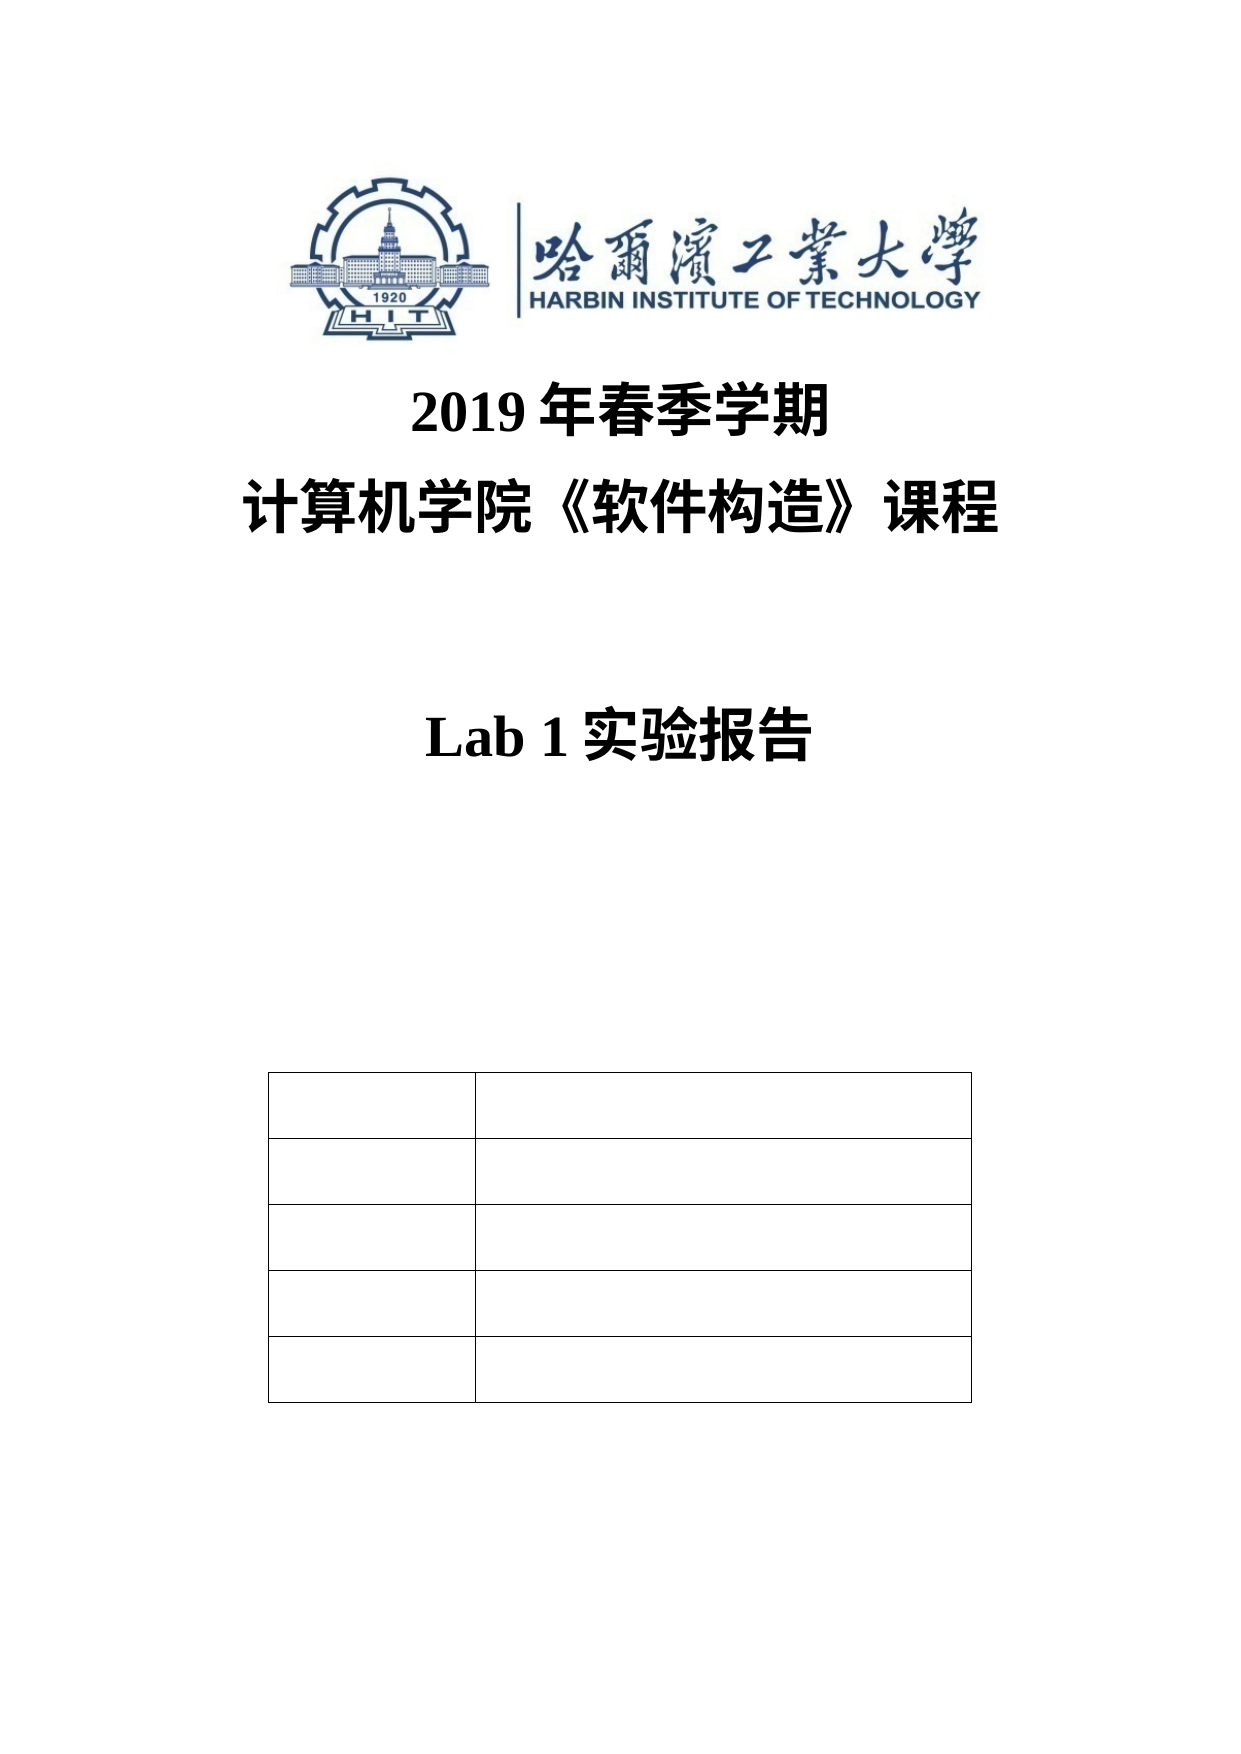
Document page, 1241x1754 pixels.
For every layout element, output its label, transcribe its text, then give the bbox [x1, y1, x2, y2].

table_header [269, 1073, 475, 1138]
table_cell [476, 1271, 971, 1336]
table_cell [269, 1139, 475, 1204]
table_cell [476, 1139, 971, 1204]
table_cell [269, 1337, 475, 1402]
table_cell [269, 1205, 475, 1270]
text 2019年春季学期 计算机学院《软件构造》课程 [187, 357, 1053, 552]
table_cell [476, 1205, 971, 1270]
text Lab 1实验报告 [187, 682, 1053, 812]
table_cell [476, 1337, 971, 1402]
picture [276, 162, 997, 356]
table_header [476, 1073, 971, 1138]
table_cell [269, 1271, 475, 1336]
